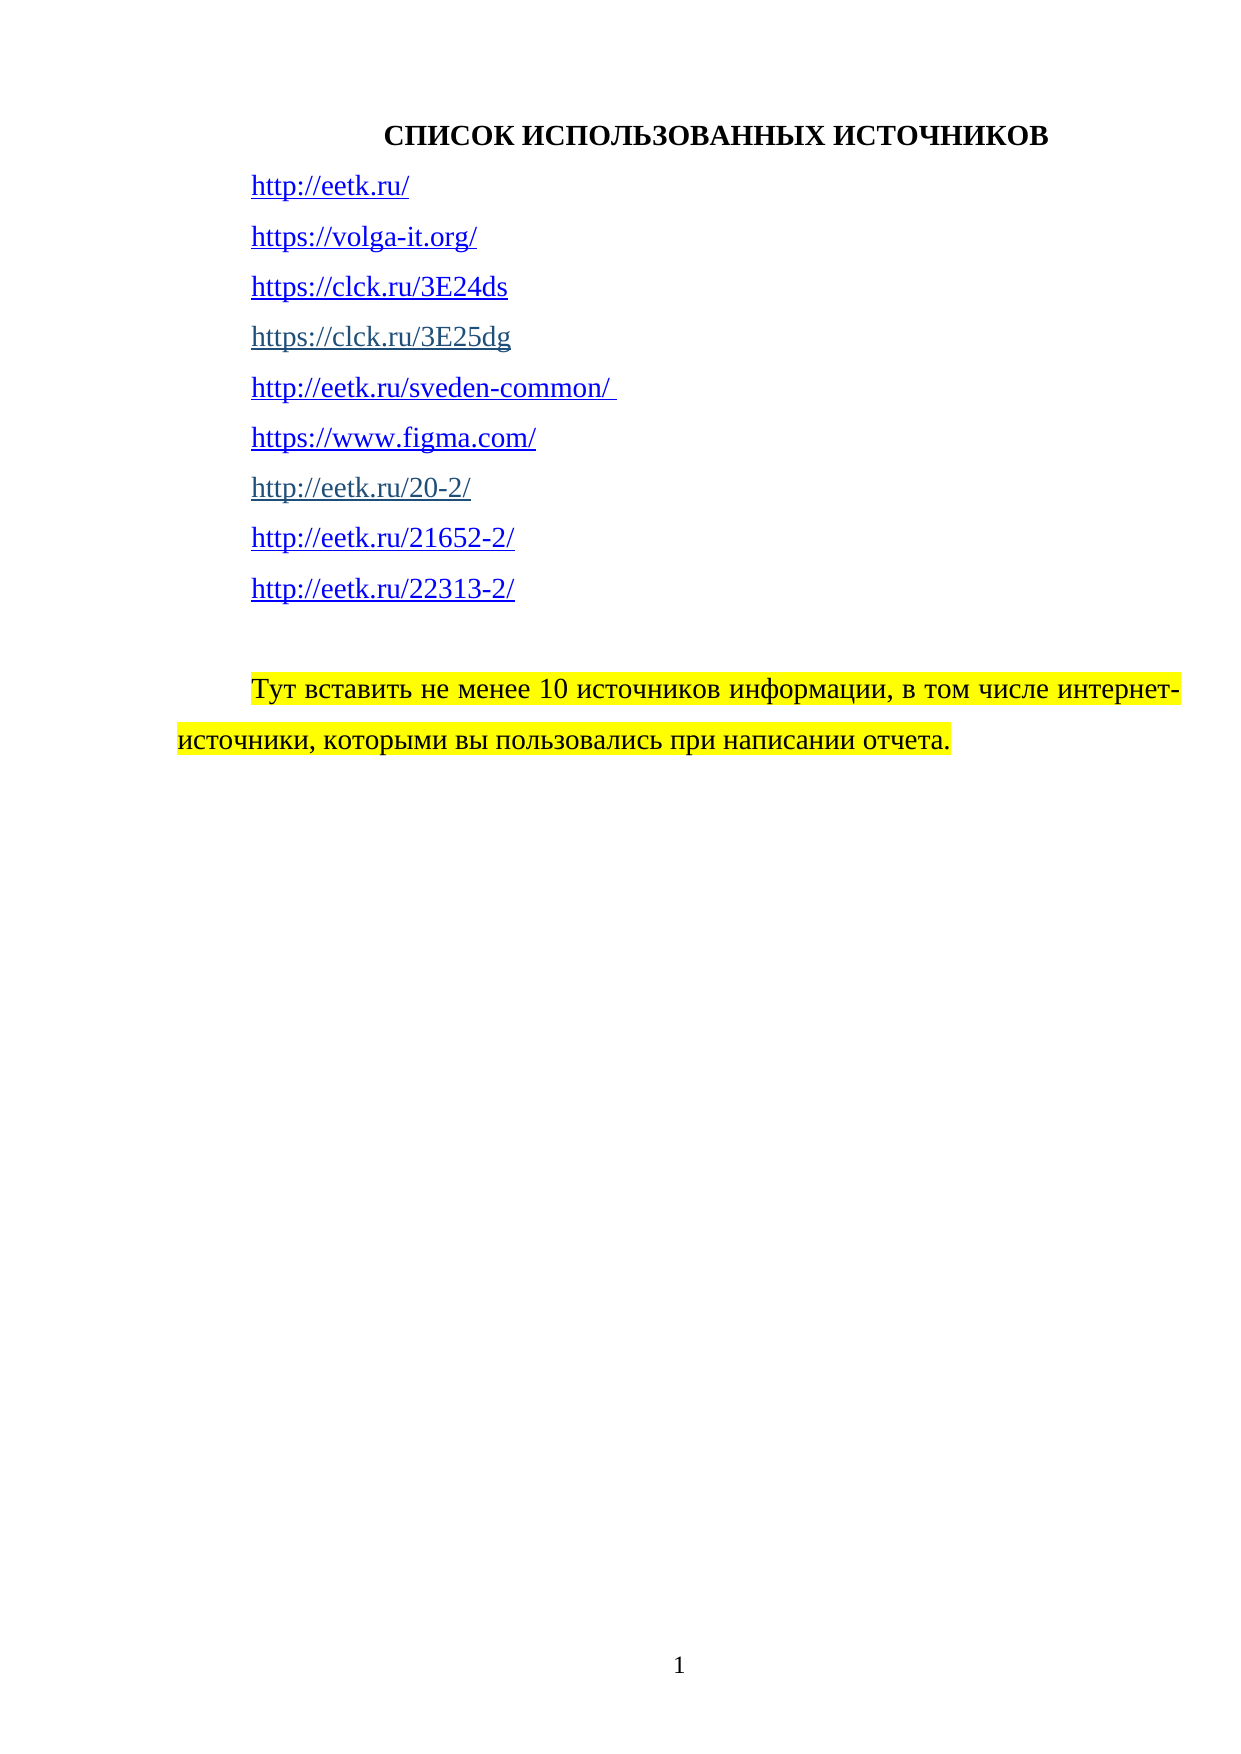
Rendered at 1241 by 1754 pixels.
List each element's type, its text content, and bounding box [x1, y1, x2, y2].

text http://eetk.ru/22313-2/ [177, 571, 1181, 604]
text https://clck.ru/3E24ds [177, 269, 1181, 303]
subtitle СПИСОК ИСПОЛЬЗОВАННЫХ ИСТОЧНИКОВ [177, 118, 1181, 152]
text http://eetk.ru/20-2/ [177, 470, 1181, 504]
text http://eetk.ru/ [177, 168, 1181, 202]
text https://clck.ru/3E25dg [177, 319, 1181, 353]
text https://www.figma.com/ [177, 420, 1181, 453]
text http://eetk.ru/21652-2/ [177, 521, 1181, 554]
text Тут вставить не менее 10 источников информации, в том числе интернет-источники, которыми вы пользовались при написании отчета. [177, 672, 1181, 755]
text http://eetk.ru/sveden-common/ [177, 370, 1181, 403]
text https://volga-it.org/ [177, 219, 1181, 252]
